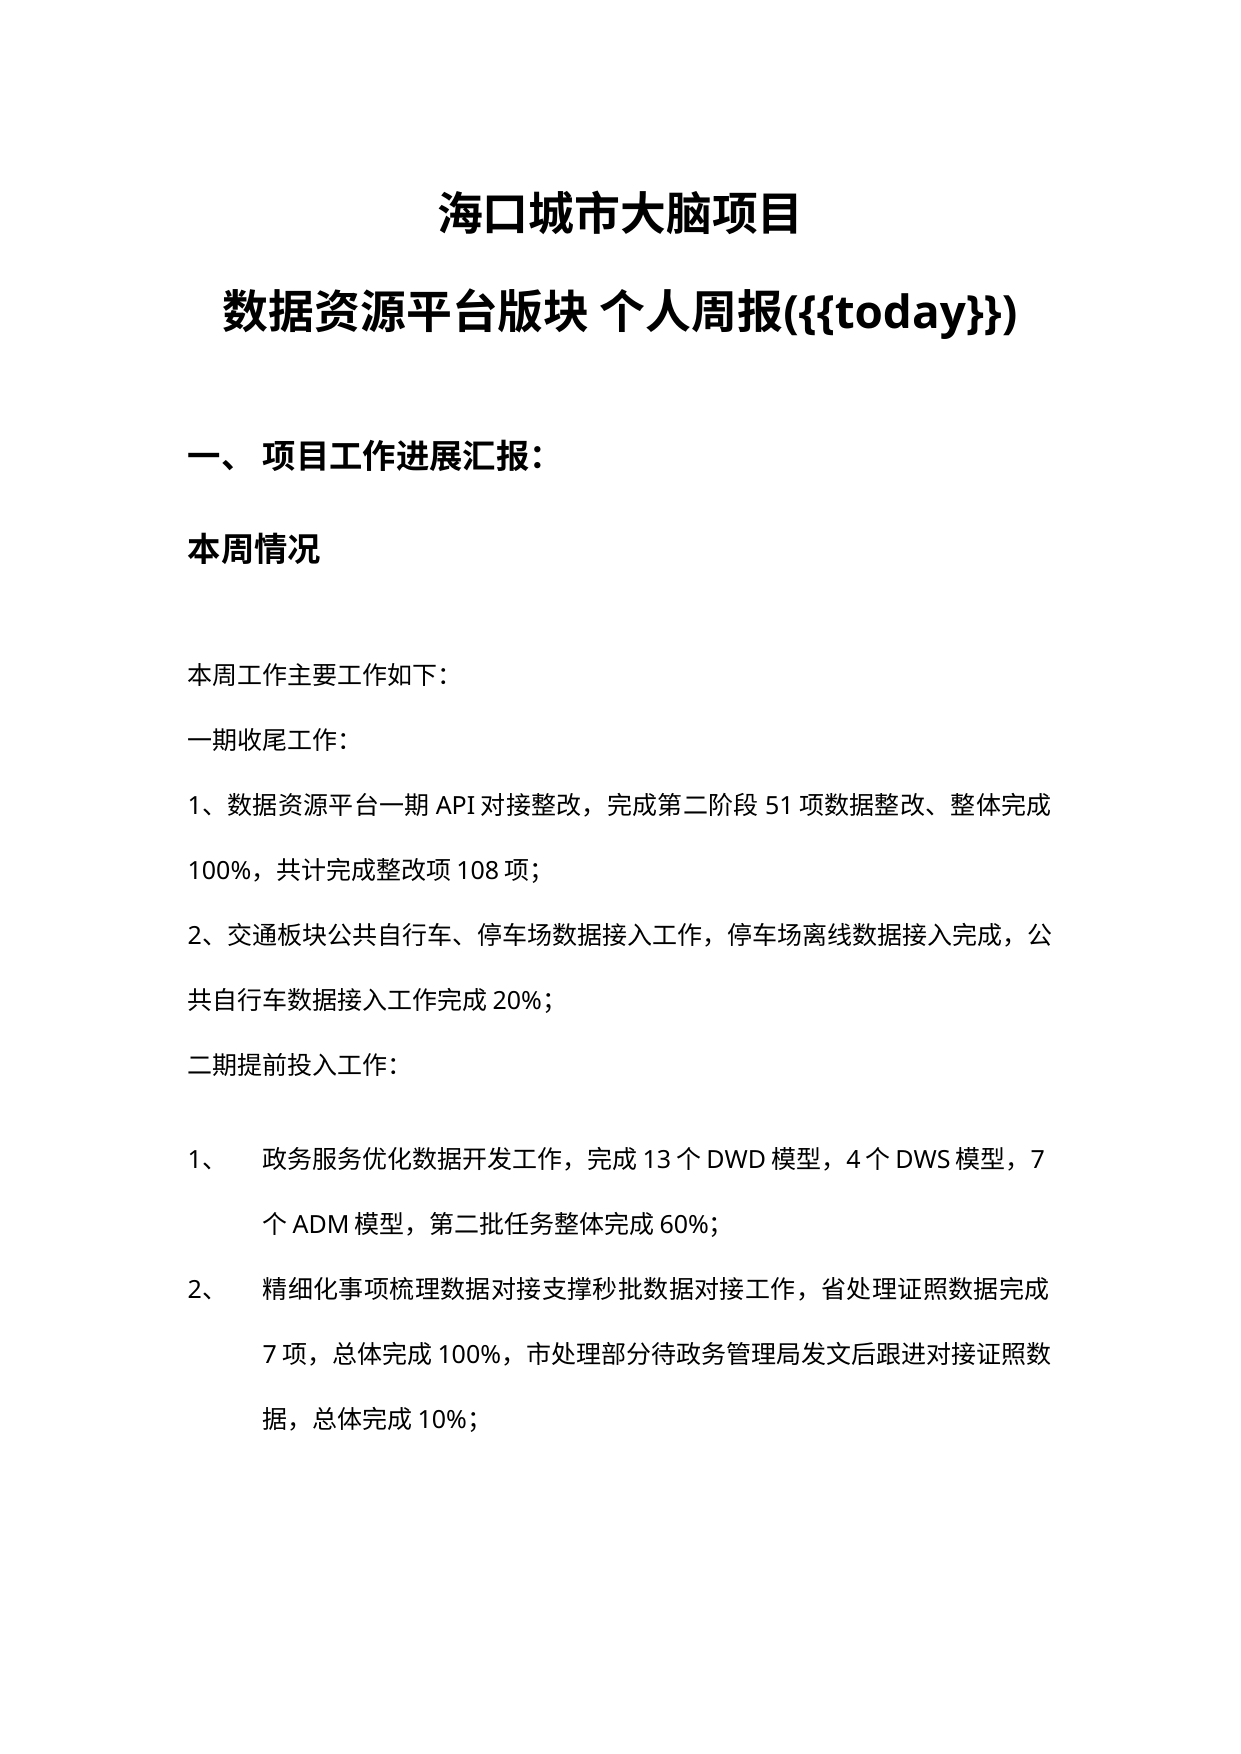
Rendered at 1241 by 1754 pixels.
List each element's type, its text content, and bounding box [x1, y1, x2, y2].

text 一期收尾工作： 1、数据资源平台一期API对接整改，完成第二阶段51项数据整改、整体完成100%，共计完成整改项108项； [187, 706, 1053, 901]
text 2、交通板块公共自行车、停车场数据接入工作，停车场离线数据接入完成，公共自行车数据接入工作完成20%； [187, 901, 1053, 1031]
list 精细化事项梳理数据对接支撑秒批数据对接工作，省处理证照数据完成7项，总体完成100%，市处理部分待政务管理局发文后跟进对接证照数据，总体完成10%； [187, 1284, 1053, 1479]
list 政务服务优化数据开发工作，完成13个DWD模型，4个DWS模型，7个ADM模型，第二批任务整体完成60%； [187, 1125, 1053, 1255]
text 海口城市大脑项目 [187, 162, 1053, 259]
text 本周工作主要工作如下： [187, 641, 1053, 706]
text 二期提前投入工作： [187, 1031, 1053, 1096]
list 项目工作进展汇报： [187, 422, 1053, 487]
text 数据资源平台版块 个人周报({{today}}) [187, 259, 1053, 357]
subtitle 本周情况 [187, 514, 1053, 579]
